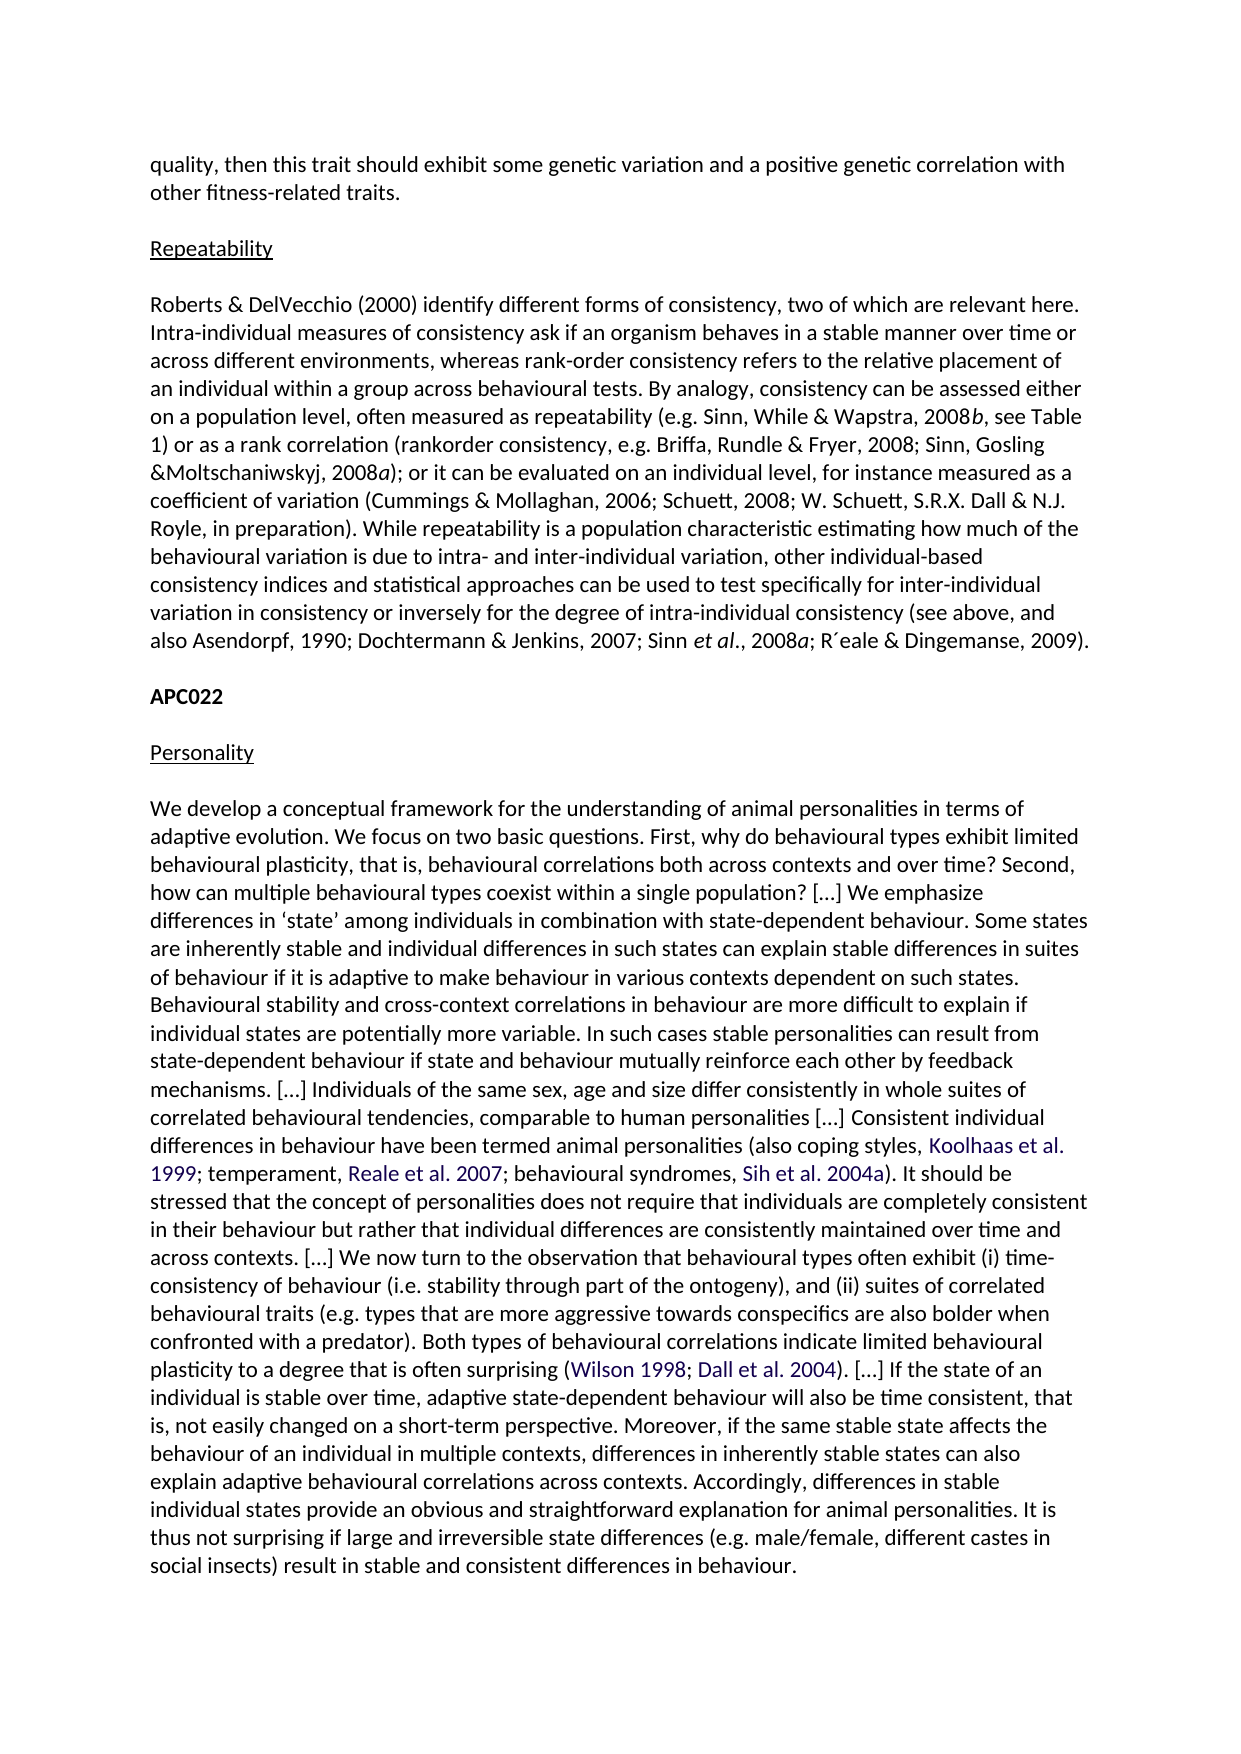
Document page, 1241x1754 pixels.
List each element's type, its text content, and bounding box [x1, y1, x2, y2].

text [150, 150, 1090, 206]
text We develop a conceptual framework for the understanding of animal personalities in terms of adaptive evolution. We focus on two basic questions. First, why do behavioural types exhibit limited behavioural plasticity, that is, behavioural correlations both across contexts and over time? Second, how can multiple behavioural types coexist within a single population? […] We emphasize differences in ‘state’ among individuals in combination with state-dependent behaviour. Some states are inherently stable and individual differences in such states can explain stable differences in suites of behaviour if it is adaptive to make behaviour in various contexts dependent on such states. Behavioural stability and cross-context correlations in behaviour are more difficult to explain if individual states are potentially more variable. In such cases stable personalities can result from state-dependent behaviour if state and behaviour mutually reinforce each other by feedback mechanisms. […] Individuals of the same sex, age and size differ consistently in whole suites of correlated behavioural tendencies, comparable to human personalities […] Consistent individual differences in behaviour have been termed animal personalities (also coping styles, Koolhaas et al. 1999; temperament, Reale et al. 2007; behavioural syndromes, Sih et al. 2004a). It should be stressed that the concept of personalities does not require that individuals are completely consistent in their behaviour but rather that individual differences are consistently maintained over time and across contexts. […] We now turn to the observation that behavioural types often exhibit (i) time-consistency of behaviour (i.e. stability through part of the ontogeny), and (ii) suites of correlated behavioural traits (e.g. types that are more aggressive towards conspecifics are also bolder when confronted with a predator). Both types of behavioural correlations indicate limited behavioural plasticity to a degree that is often surprising (Wilson 1998; Dall et al. 2004). […] If the state of an individual is stable over time, adaptive state-dependent behaviour will also be time consistent, that is, not easily changed on a short-term perspective. Moreover, if the same stable state affects the behaviour of an individual in multiple contexts, differences in inherently stable states can also explain adaptive behavioural correlations across contexts. Accordingly, differences in stable individual states provide an obvious and straightforward explanation for animal personalities. It is thus not surprising if large and irreversible state differences (e.g. male/female, different castes in social insects) result in stable and consistent differences in behaviour. [150, 794, 1090, 1579]
text Repeatability [150, 234, 1090, 262]
text APC022 [150, 682, 1090, 710]
text Roberts & DelVecchio (2000) identify different forms of consistency, two of which are relevant here. Intra-individual measures of consistency ask if an organism behaves in a stable manner over time or across different environments, whereas rank-order consistency refers to the relative placement of an individual within a group across behavioural tests. By analogy, consistency can be assessed either on a population level, often measured as repeatability (e.g. Sinn, While & Wapstra, 2008b, see Table 1) or as a rank correlation (rankorder consistency, e.g. Briffa, Rundle & Fryer, 2008; Sinn, Gosling &Moltschaniwskyj, 2008a); or it can be evaluated on an individual level, for instance measured as a coefficient of variation (Cummings & Mollaghan, 2006; Schuett, 2008; W. Schuett, S.R.X. Dall & N.J. Royle, in preparation). While repeatability is a population characteristic estimating how much of the behavioural variation is due to intra- and inter-individual variation, other individual-based consistency indices and statistical approaches can be used to test specifically for inter-individual variation in consistency or inversely for the degree of intra-individual consistency (see above, and also Asendorpf, 1990; Dochtermann & Jenkins, 2007; Sinn et al., 2008a; R´eale & Dingemanse, 2009). [150, 290, 1090, 654]
text Personality [150, 738, 1090, 766]
